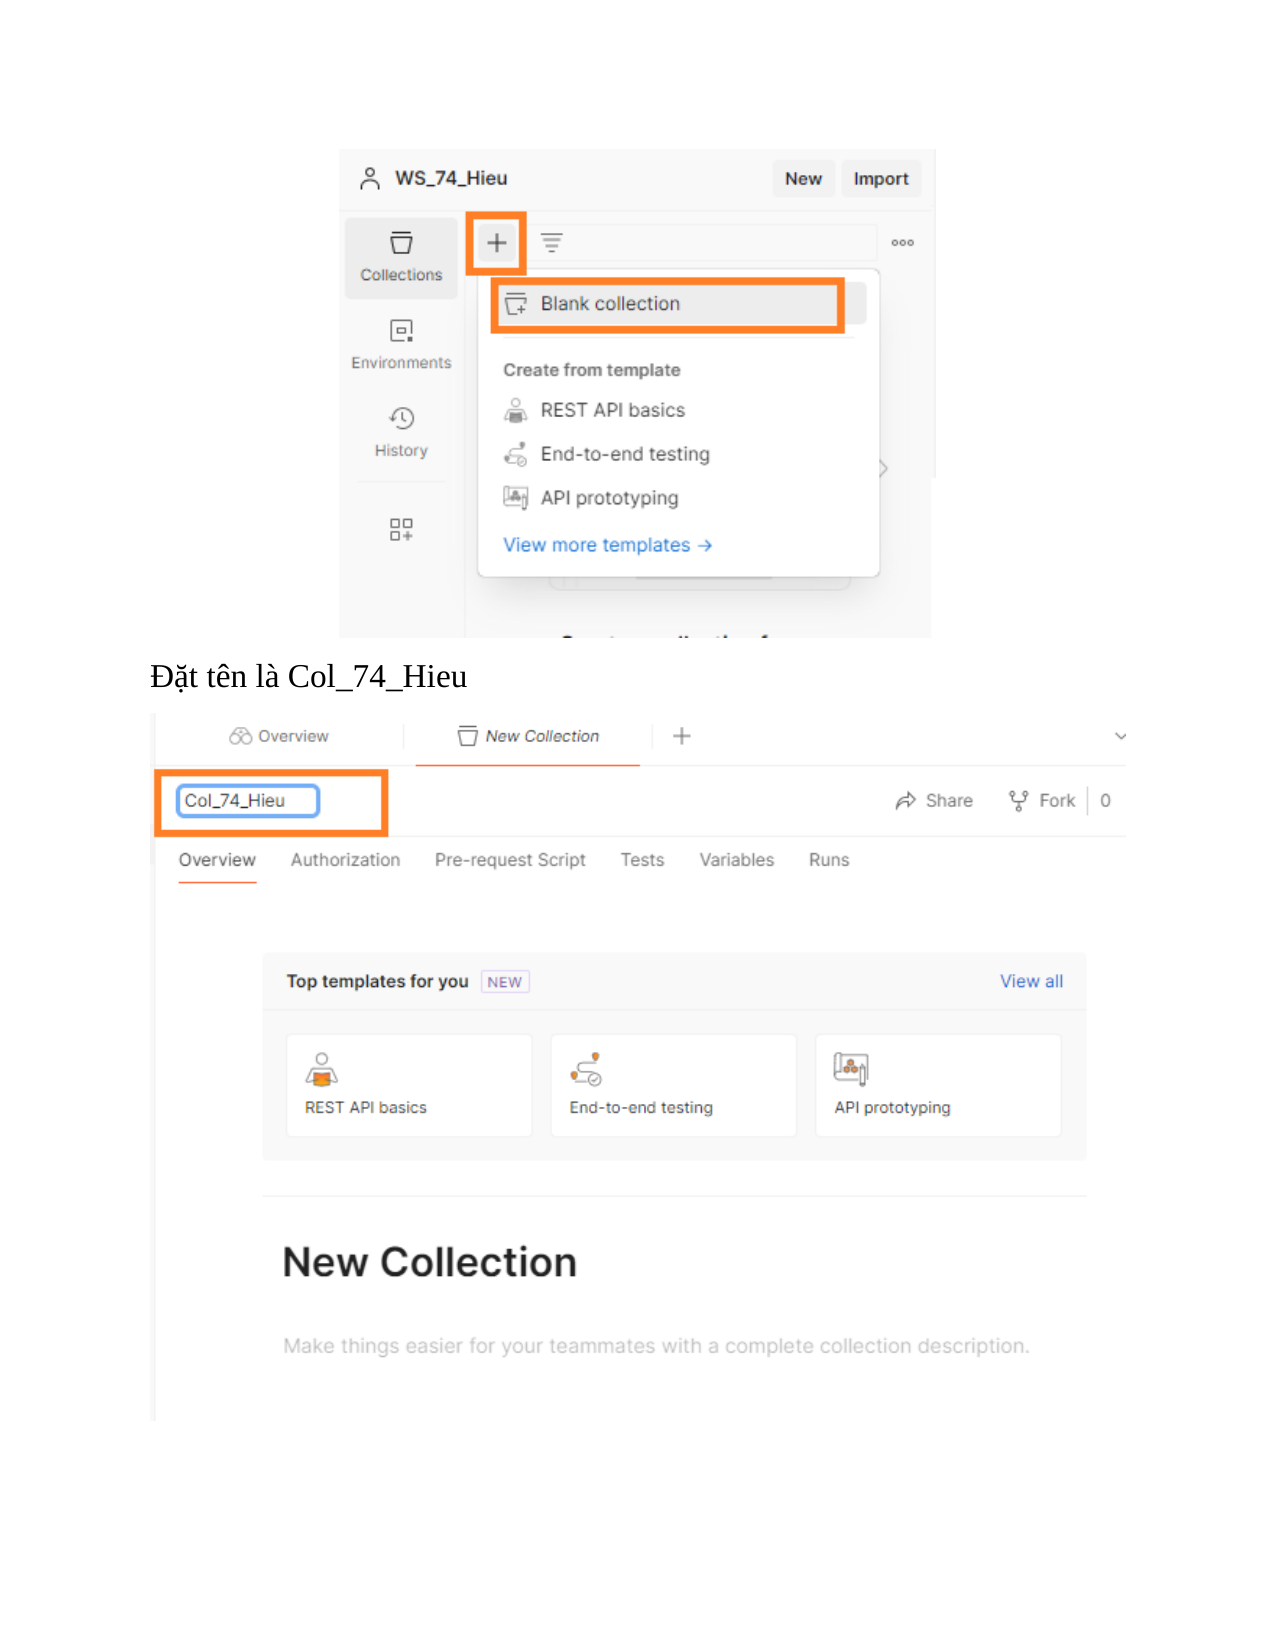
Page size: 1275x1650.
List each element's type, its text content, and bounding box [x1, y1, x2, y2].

picture [150, 713, 1126, 1421]
text Đặt tên là Col_74_Hieu [150, 656, 1125, 694]
picture [339, 149, 936, 638]
